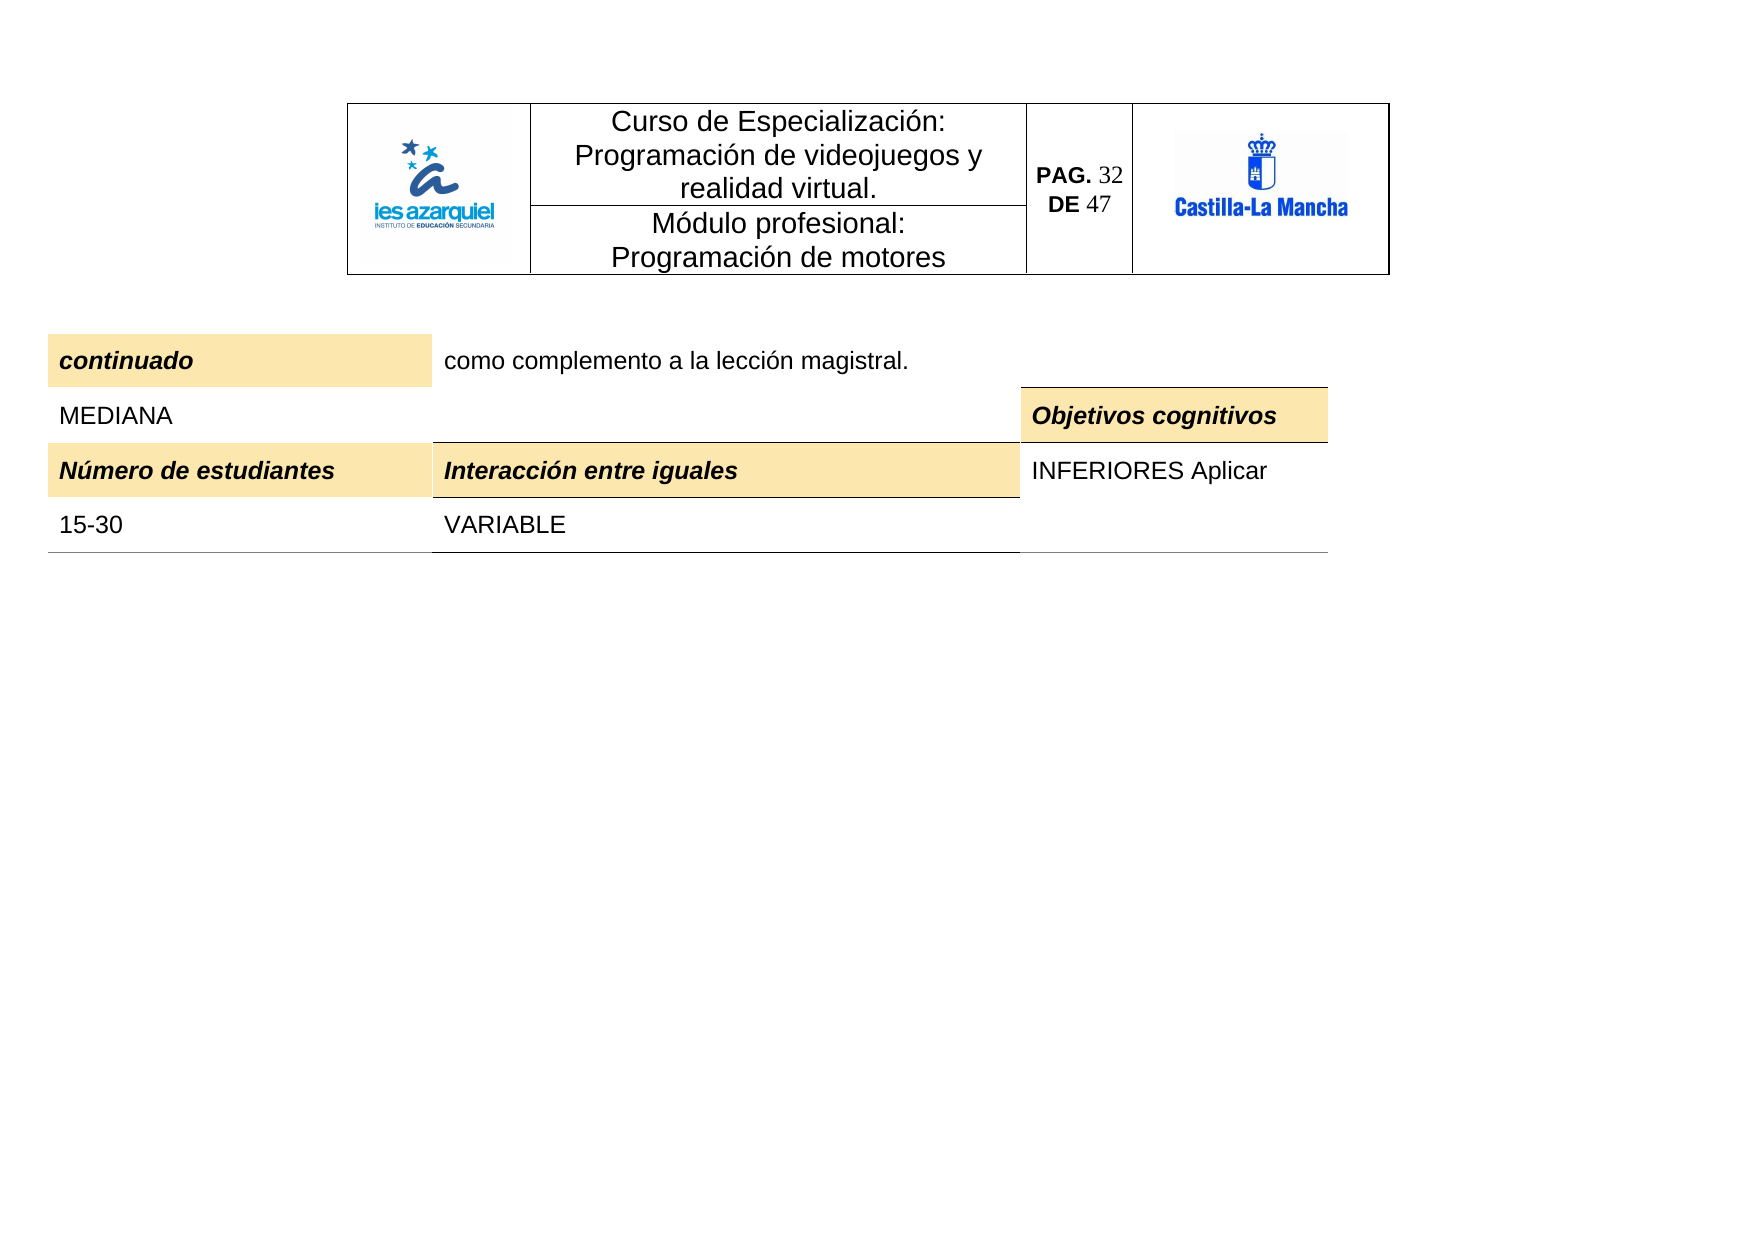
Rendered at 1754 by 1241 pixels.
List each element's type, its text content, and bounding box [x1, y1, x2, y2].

table_cell 15-30 [48, 498, 432, 552]
table_cell Capacidad para propiciar un aprendizaje autónomo y continuado [48, 334, 432, 387]
table_cell MEDIANA [48, 388, 432, 442]
table_cell INFERIORES Aplicar [1021, 443, 1328, 552]
picture [354, 104, 514, 264]
table_cell Objetivos cognitivos [1021, 388, 1328, 442]
picture [1174, 132, 1348, 217]
table_cell VARIABLE [433, 498, 1020, 552]
table_cell Interacción entre iguales [433, 443, 1020, 497]
table_cell Número de estudiantes [48, 443, 432, 497]
